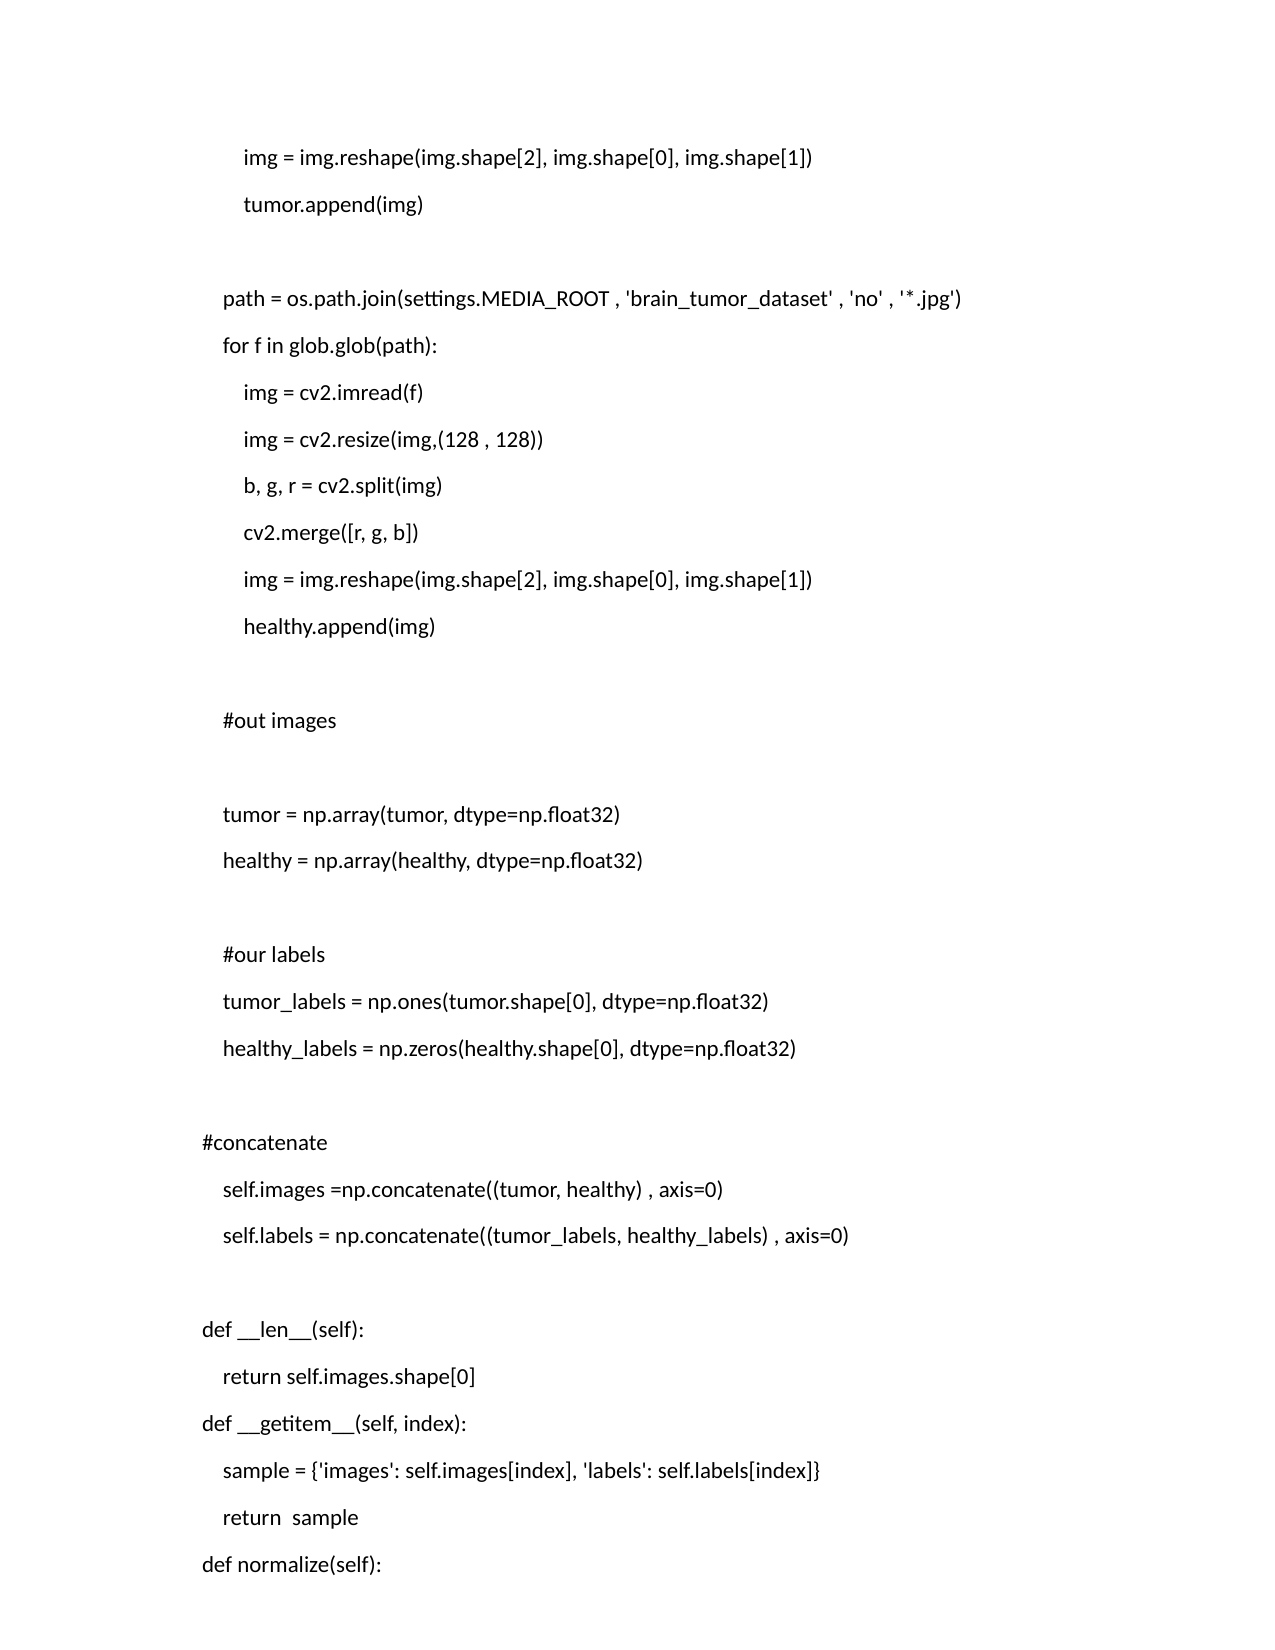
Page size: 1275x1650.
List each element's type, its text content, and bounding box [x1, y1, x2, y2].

text path = os.path.join(settings.MEDIA_ROOT , 'brain_tumor_dataset' , 'no' , '*.jpg') [139, 284, 1121, 312]
text healthy_labels = np.zeros(healthy.shape[0], dtype=np.float32) [139, 1034, 1121, 1062]
text img = img.reshape(img.shape[2], img.shape[0], img.shape[1]) [139, 565, 1121, 593]
text return self.images.shape[0] [139, 1362, 1121, 1390]
text def __getitem__(self, index): [139, 1409, 1121, 1437]
text img = img.reshape(img.shape[2], img.shape[0], img.shape[1]) [139, 143, 1121, 172]
text return sample [139, 1503, 1121, 1531]
text sample = {'images': self.images[index], 'labels': self.labels[index]} [139, 1456, 1121, 1484]
text healthy.append(img) [139, 612, 1121, 640]
text tumor_labels = np.ones(tumor.shape[0], dtype=np.float32) [139, 987, 1121, 1015]
text for f in glob.glob(path): [139, 331, 1121, 359]
text b, g, r = cv2.split(img) [139, 472, 1121, 500]
text #our labels [139, 940, 1121, 968]
text def normalize(self): [139, 1550, 1121, 1578]
text self.labels = np.concatenate((tumor_labels, healthy_labels) , axis=0) [139, 1222, 1121, 1250]
text #out images [139, 706, 1121, 734]
text tumor = np.array(tumor, dtype=np.float32) [139, 800, 1121, 828]
text img = cv2.resize(img,(128 , 128)) [139, 425, 1121, 453]
text tumor.append(img) [139, 190, 1121, 218]
text def __len__(self): [139, 1315, 1121, 1343]
text self.images =np.concatenate((tumor, healthy) , axis=0) [139, 1175, 1121, 1203]
text healthy = np.array(healthy, dtype=np.float32) [139, 847, 1121, 875]
text img = cv2.imread(f) [139, 378, 1121, 406]
text #concatenate [139, 1128, 1121, 1156]
text cv2.merge([r, g, b]) [139, 518, 1121, 547]
